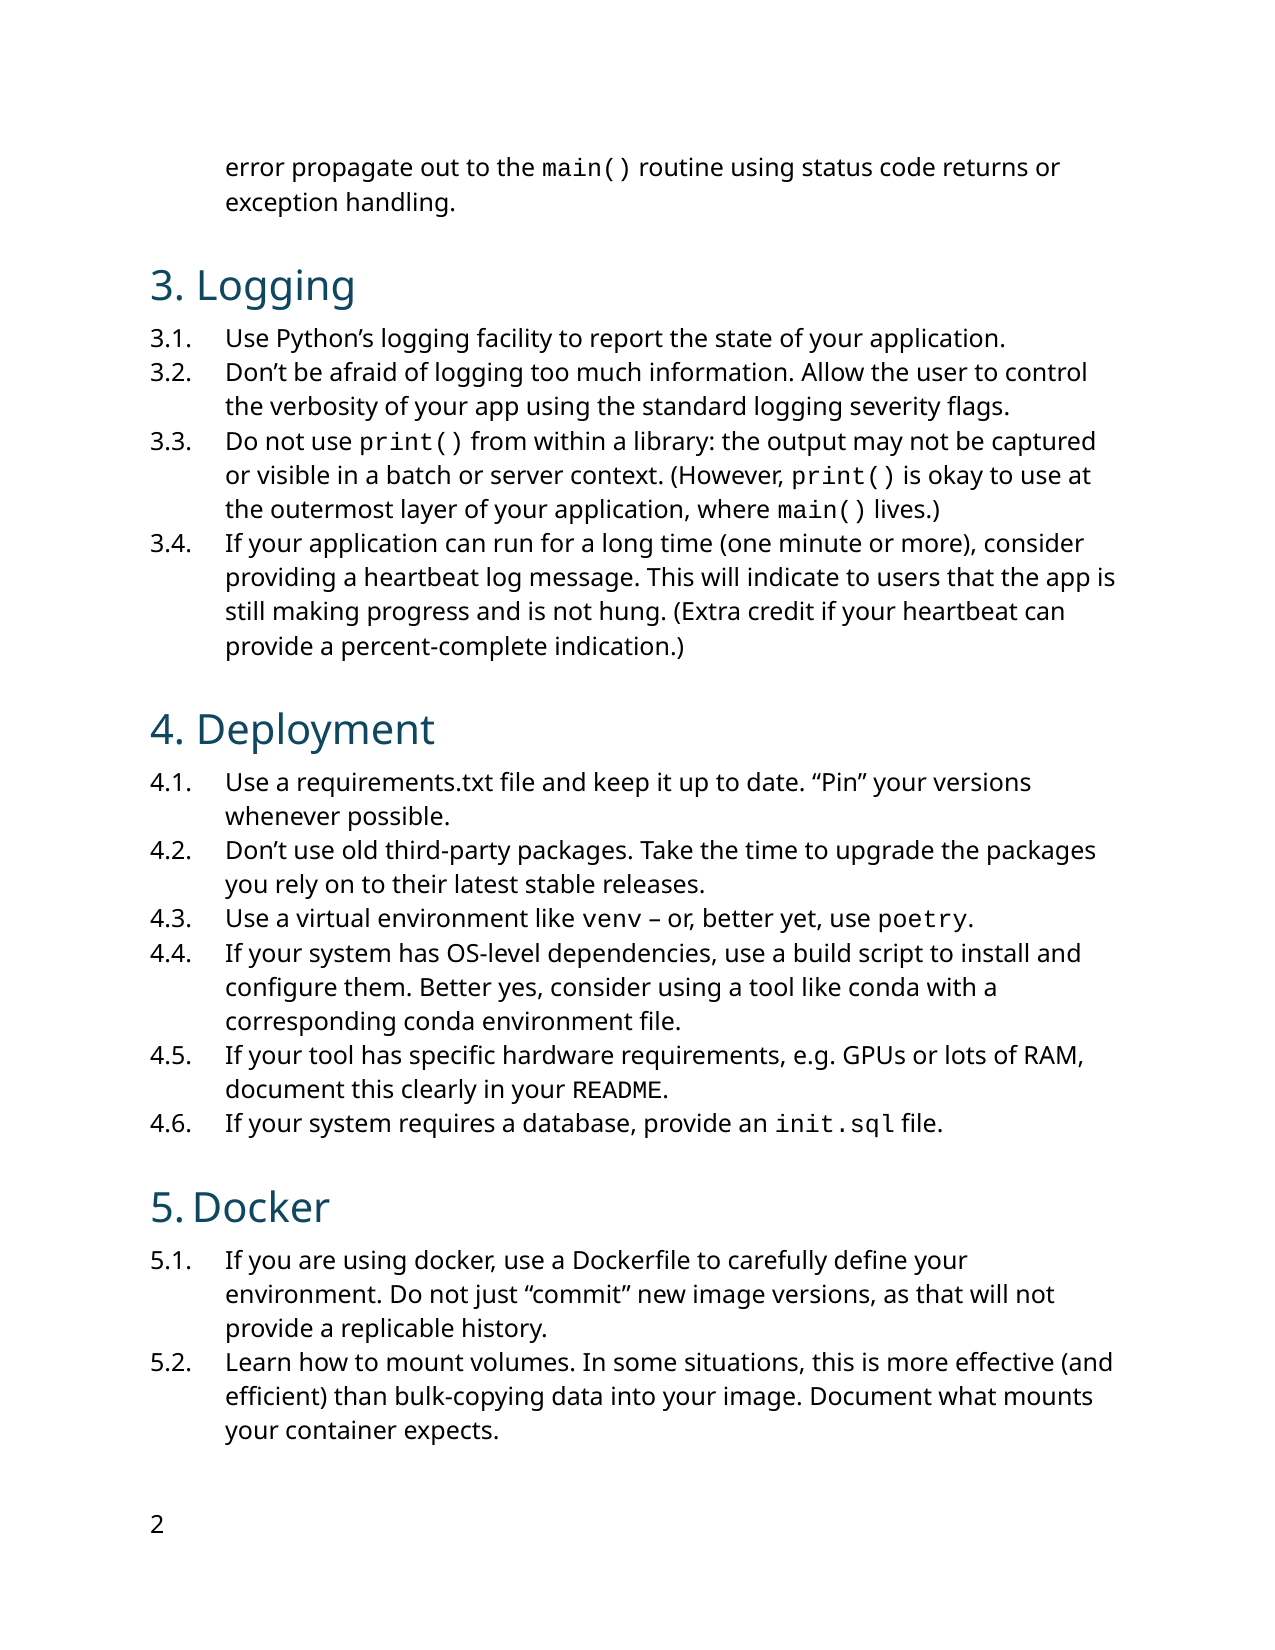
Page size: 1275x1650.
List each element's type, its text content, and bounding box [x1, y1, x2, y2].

list Do not use print() from within a library: the output may not be captured or visible in a batch or server context. (However, print() is okay to use at the outermost layer of your application, where main() lives.) [150, 423, 1125, 526]
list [150, 150, 1125, 218]
list If your application can run for a long time (one minute or more), consider providing a heartbeat log message. This will indicate to users that the app is still making progress and is not hung. (Extra credit if your heartbeat can provide a percent-complete indication.) [150, 526, 1125, 662]
subtitle 3. Logging [150, 256, 1125, 313]
list Don’t be afraid of logging too much information. Allow the user to control the verbosity of your app using the standard logging severity flags. [150, 355, 1125, 423]
list Don’t use old third-party packages. Take the time to upgrade the packages you rely on to their latest stable releases. [150, 833, 1125, 901]
subtitle 4. Deployment [150, 700, 1125, 756]
subtitle Docker [150, 1178, 1125, 1234]
list If your system requires a database, provide an init.sql file. [150, 1106, 1125, 1140]
list Use a requirements.txt file and keep it up to date. “Pin” your versions whenever possible. [150, 765, 1125, 833]
list If your tool has specific hardware requirements, e.g. GPUs or lots of RAM, document this clearly in your README. [150, 1037, 1125, 1106]
list Use Python’s logging facility to report the state of your application. [150, 321, 1125, 355]
list Learn how to mount volumes. In some situations, this is more effective (and efficient) than bulk-copying data into your image. Document what mounts your container expects. [150, 1345, 1125, 1447]
list Use a virtual environment like venv – or, better yet, use poetry. [150, 901, 1125, 935]
list If your system has OS-level dependencies, use a build script to install and configure them. Better yes, consider using a tool like conda with a corresponding conda environment file. [150, 935, 1125, 1037]
list If you are using docker, use a Dockerfile to carefully define your environment. Do not just “commit” new image versions, as that will not provide a replicable history. [150, 1243, 1125, 1345]
